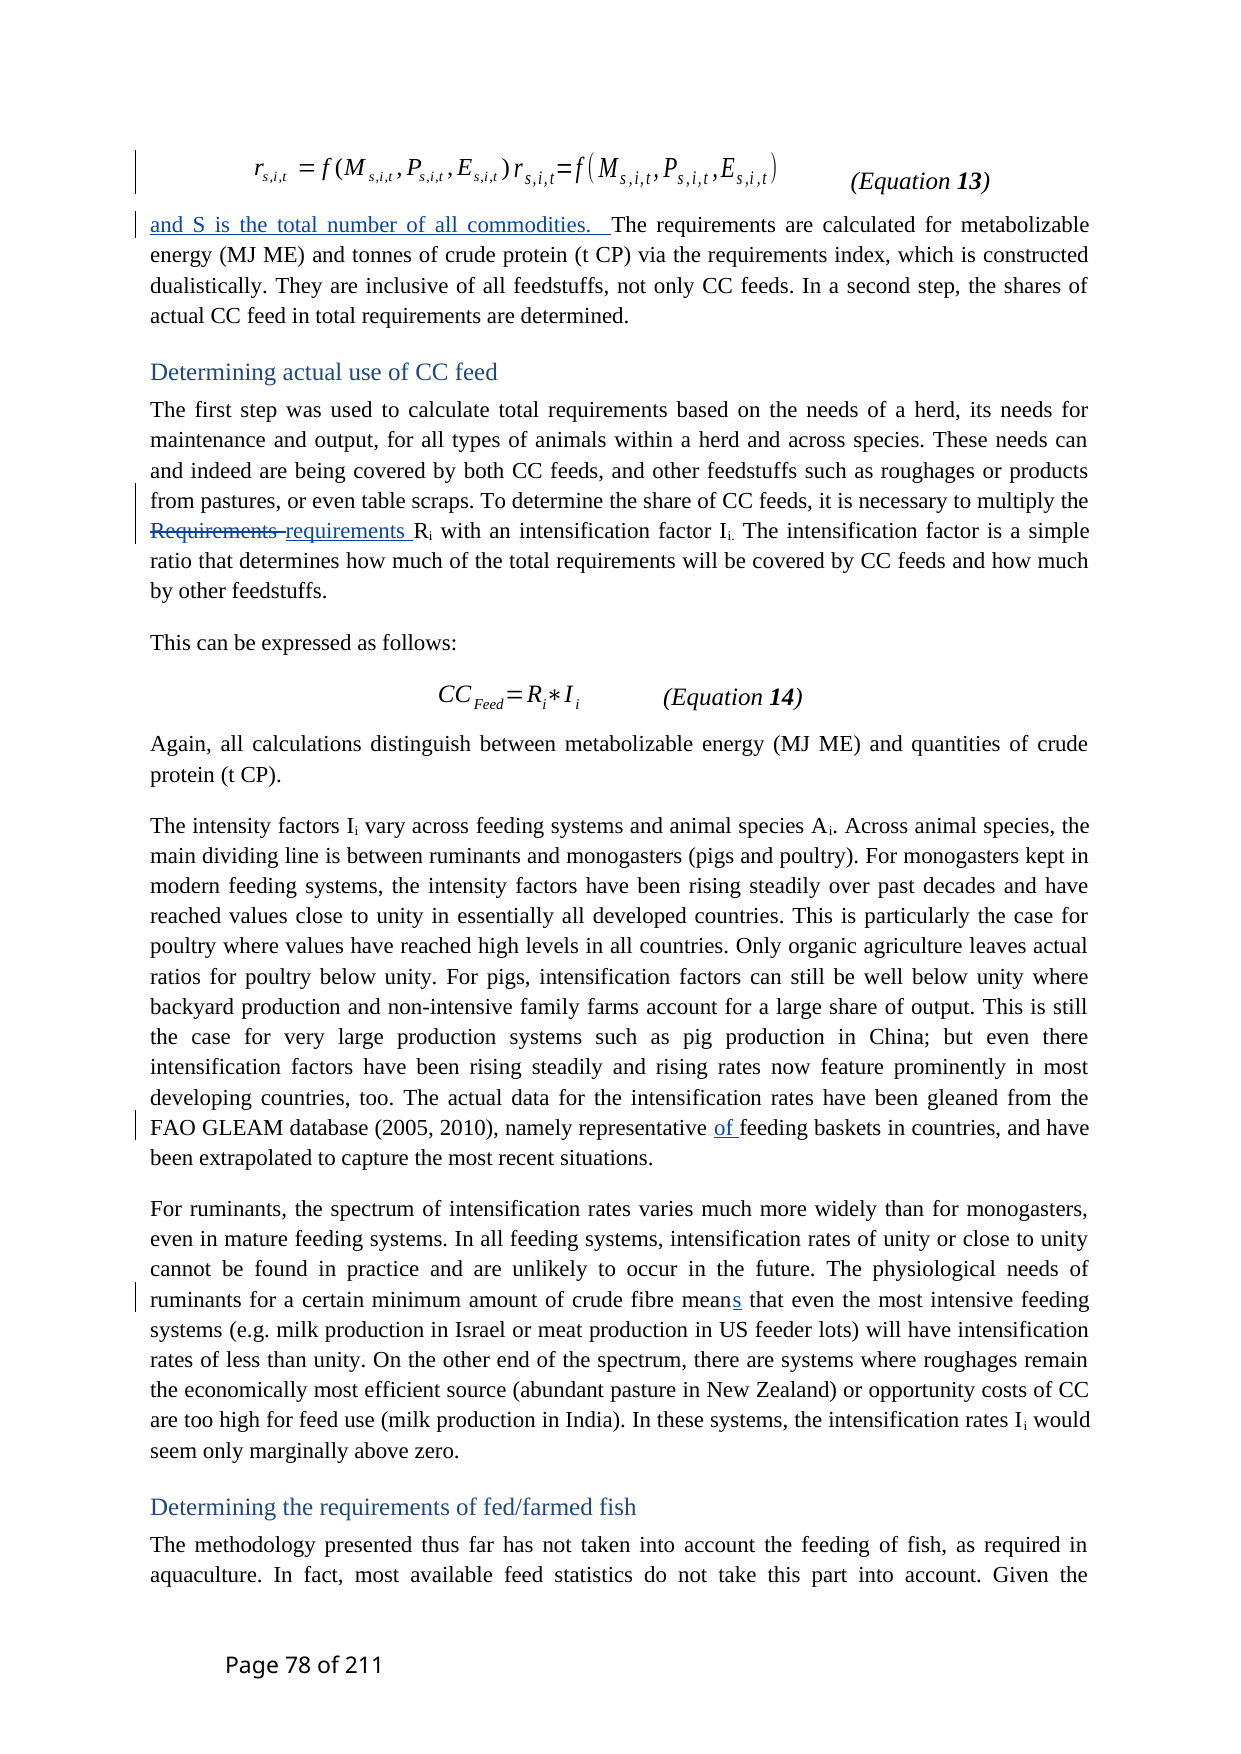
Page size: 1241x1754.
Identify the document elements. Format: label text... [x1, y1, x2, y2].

text Again, all calculations distinguish between metabolizable energy (MJ ME) and quantities of crude protein (t CP). [150, 731, 1090, 787]
text (Equation 14) [150, 680, 1090, 714]
text The first step was used to calculate total requirements based on the needs of a herd, its needs for maintenance and output, for all types of animals within a herd and across species. These needs can and indeed are being covered by both CC feeds, and other feedstuffs such as roughages or products from pastures, or even table scraps. To determine the share of CC feeds, it is necessary to multiply the Ri with an intensification factor Ii. The intensification factor is a simple ratio that determines how much of the total requirements will be covered by CC feeds and how much by other feedstuffs. [150, 396, 1090, 604]
subtitle Determining the requirements of fed/farmed fish [150, 1492, 1090, 1521]
subtitle Determining actual use of CC feed [150, 357, 1090, 386]
text The intensity factors Ii vary across feeding systems and animal species Ai. Across animal species, the main dividing line is between ruminants and monogasters (pigs and poultry). For monogasters kept in modern feeding systems, the intensity factors have been rising steadily over past decades and have reached values close to unity in essentially all developed countries. This is particularly the case for poultry where values have reached high levels in all countries. Only organic agriculture leaves actual ratios for poultry below unity. For pigs, intensification factors can still be well below unity where backyard production and non-intensive family farms account for a large share of output. This is still the case for very large production systems such as pig production in China; but even there intensification factors have been rising steadily and rising rates now feature prominently in most developing countries, too. The actual data for the intensification rates have been gleaned from the FAO GLEAM database (2005, 2010), namely representative feeding baskets in countries, and have been extrapolated to capture the most recent situations. [150, 812, 1090, 1170]
text This can be expressed as follows: [150, 629, 1090, 655]
text (Equation 13) [150, 150, 1090, 194]
text The requirements are calculated for metabolizable energy (MJ ME) and tonnes of crude protein (t CP) via the requirements index, which is constructed dualistically. They are inclusive of all feedstuffs, not only CC feeds. In a second step, the shares of actual CC feed in total requirements are determined. [150, 211, 1090, 328]
text For ruminants, the spectrum of intensification rates varies much more widely than for monogasters, even in mature feeding systems. In all feeding systems, intensification rates of unity or close to unity cannot be found in practice and are unlikely to occur in the future. The physiological needs of ruminants for a certain minimum amount of crude fibre mean that even the most intensive feeding systems (e.g. milk production in Israel or meat production in US feeder lots) will have intensification rates of less than unity. On the other end of the spectrum, there are systems where roughages remain the economically most efficient source (abundant pasture in New Zealand) or opportunity costs of CC are too high for feed use (milk production in India). In these systems, the intensification rates Ii would seem only marginally above zero. [150, 1195, 1090, 1463]
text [150, 1531, 1090, 1588]
